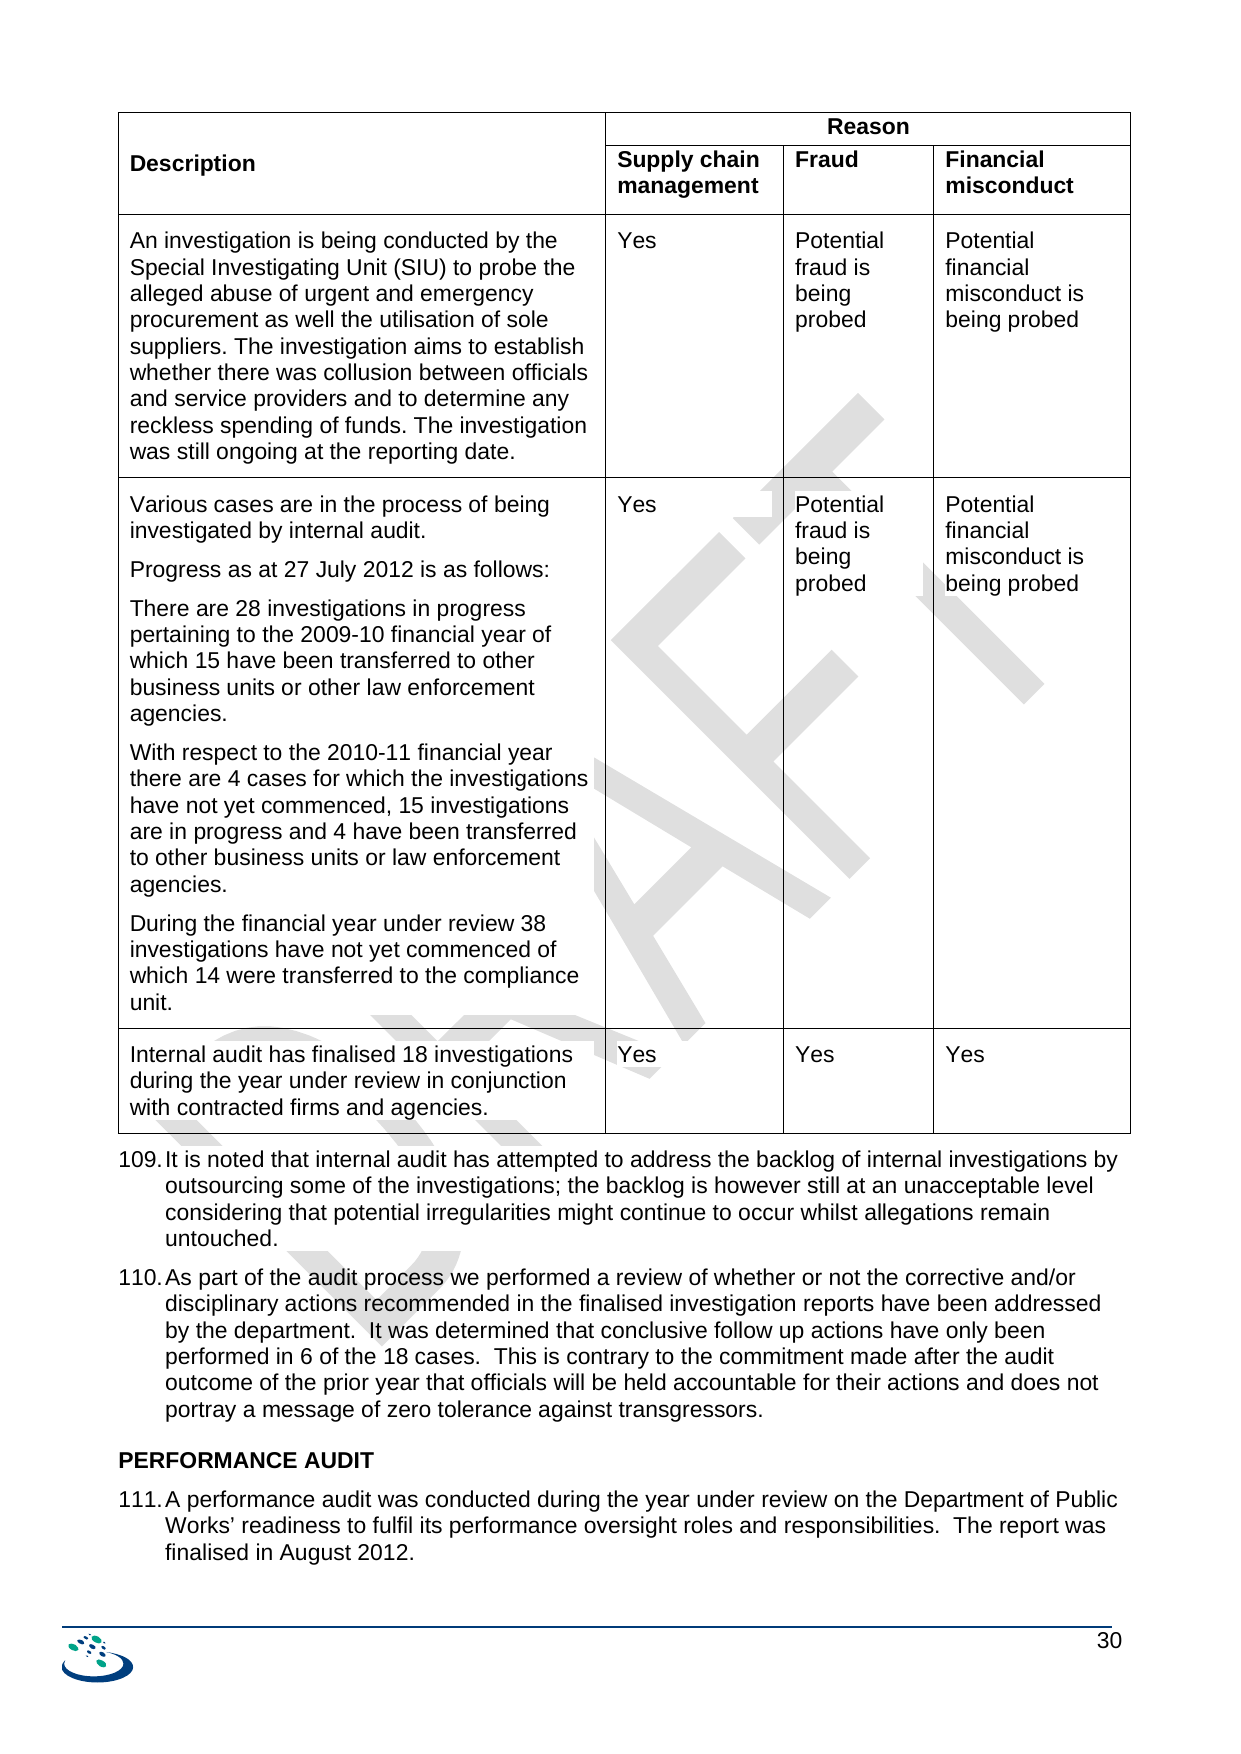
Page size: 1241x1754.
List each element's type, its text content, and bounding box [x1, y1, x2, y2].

table_cell Various cases are in the process of being investigated by internal audit. Progress as at 27 July 2012 is as follows: There are 28 investigations in progress pertaining to the 2009-10 financial year of which 15 have been transferred to other business units or other law enforcement agencies. With respect to the 2010-11 financial year there are 4 cases for which the investigations have not yet commenced, 15 investigations are in progress and 4 have been transferred to other business units or law enforcement agencies. During the financial year under review 38 investigations have not yet commenced of which 14 were transferred to the compliance unit. [119, 478, 605, 1027]
table_cell Potential fraud is being probed [784, 478, 933, 1027]
list It is noted that internal audit has attempted to address the backlog of internal investigations by outsourcing some of the investigations; the backlog is however still at an unacceptable level considering that potential irregularities might continue to occur whilst allegations remain untouched. [118, 1146, 1122, 1251]
table_cell Fraud [784, 146, 933, 214]
table_cell Potential financial misconduct is being probed [934, 215, 1130, 477]
table_cell Internal audit has finalised 18 investigations during the year under review in conjunction with contracted firms and agencies. [119, 1029, 605, 1132]
table_cell Financial misconduct [934, 146, 1130, 214]
table_header Description [119, 113, 605, 214]
table_cell Potential fraud is being probed [784, 215, 933, 477]
table_cell An investigation is being conducted by the Special Investigating Unit (SIU) to probe the alleged abuse of urgent and emergency procurement as well the utilisation of sole suppliers. The investigation aims to establish whether there was collusion between officials and service providers and to determine any reckless spending of funds. The investigation was still ongoing at the reporting date. [119, 215, 605, 477]
table_cell Yes [606, 1029, 783, 1132]
table_cell Potential financial misconduct is being probed [934, 478, 1130, 1027]
table_cell Yes [934, 1029, 1130, 1132]
list A performance audit was conducted during the year under review on the Department of Public Works’ readiness to fulfil its performance oversight roles and responsibilities. The report was finalised in August 2012. [118, 1486, 1121, 1565]
table_cell Supply chain management [606, 146, 783, 214]
table_cell Yes [606, 478, 783, 1027]
list As part of the audit process we performed a review of whether or not the corrective and/or disciplinary actions recommended in the finalised investigation reports have been addressed by the department. It was determined that conclusive follow up actions have only been performed in 6 of the 18 cases. This is contrary to the commitment made after the audit outcome of the prior year that officials will be held accountable for their actions and does not portray a message of zero tolerance against transgressors. [118, 1264, 1122, 1422]
table_cell Yes [606, 215, 783, 477]
table_cell Yes [784, 1029, 933, 1132]
table_header Reason [606, 113, 1130, 145]
text PERFORMANCE AUDIT [118, 1447, 1122, 1473]
